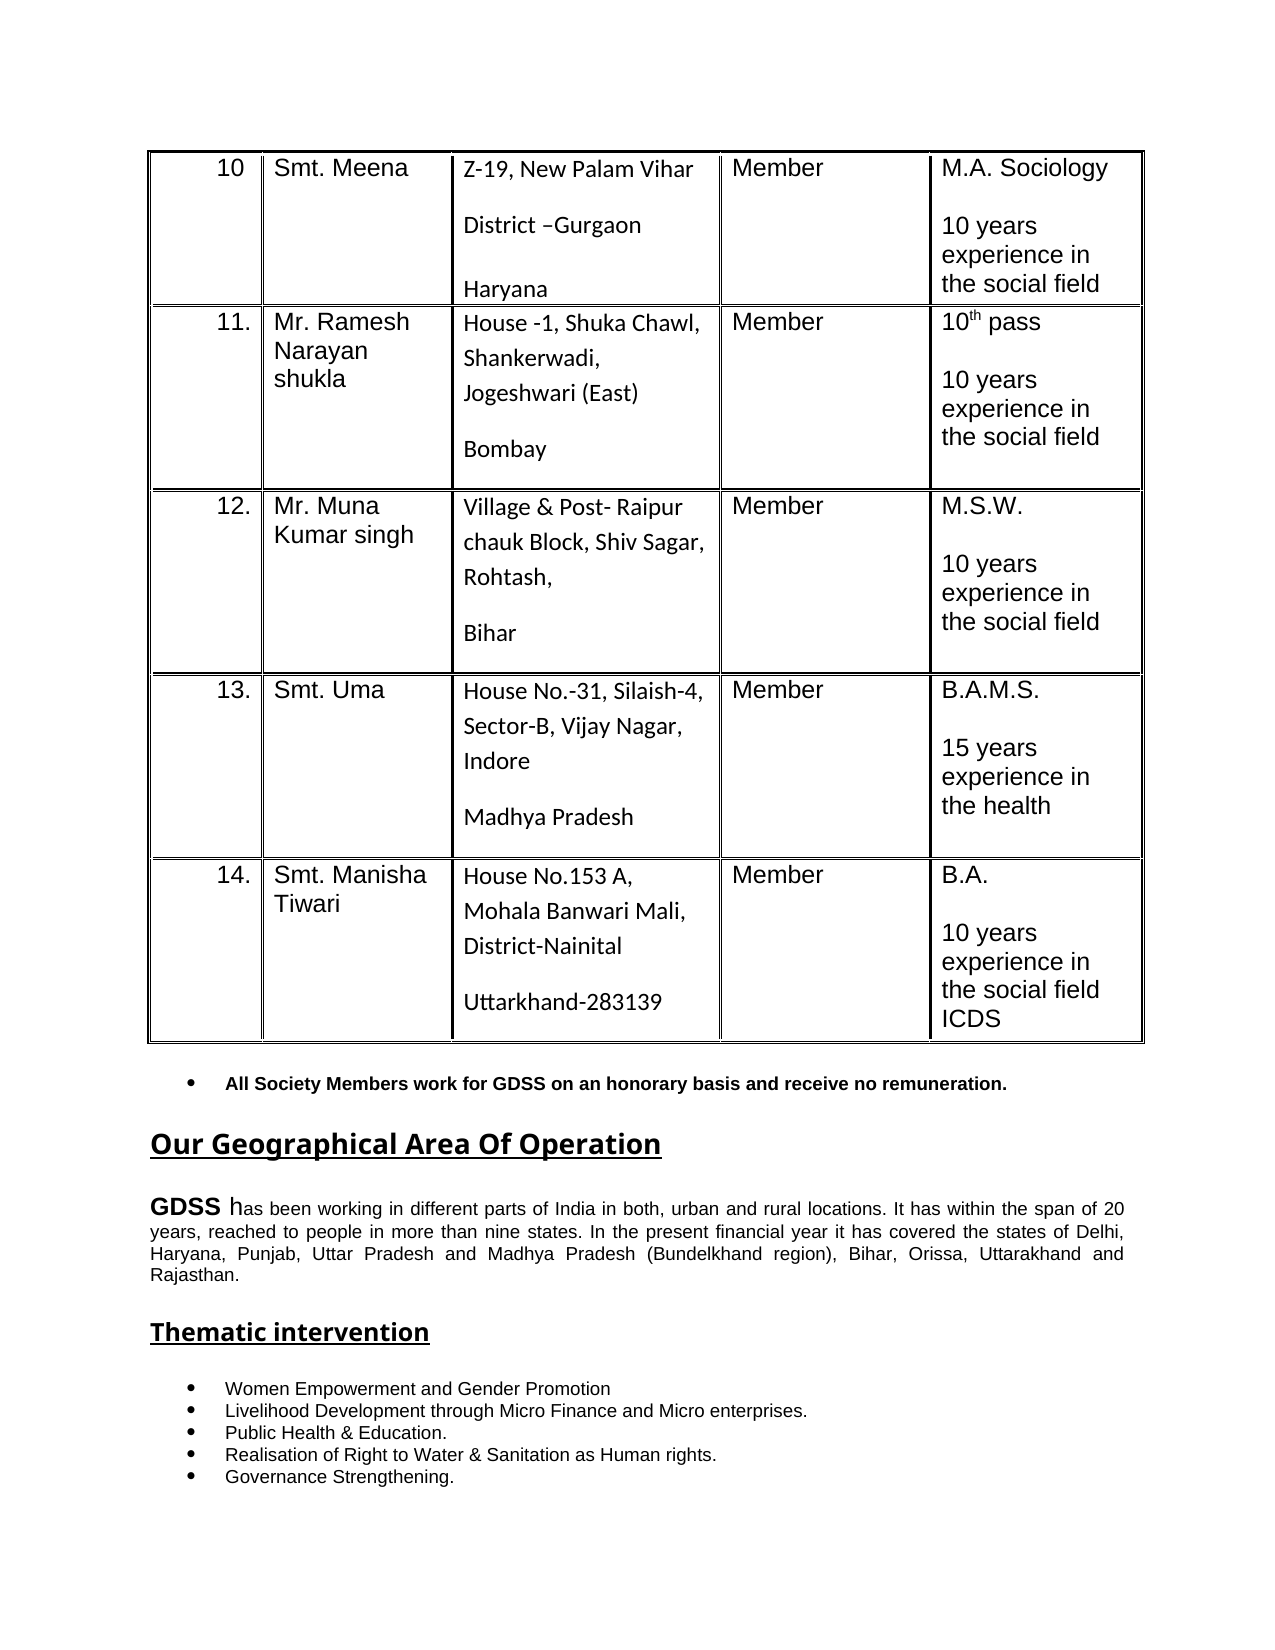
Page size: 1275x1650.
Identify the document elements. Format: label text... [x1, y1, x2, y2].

table_cell Mr. Muna Kumar singh [264, 492, 451, 672]
table_cell 11. [149, 304, 262, 488]
table_cell Member [722, 307, 929, 488]
table_cell House No.-31, Silaish-4, Sector-B, Vijay Nagar, Indore Madhya Pradesh [454, 676, 719, 857]
table_cell Smt. Uma [264, 676, 451, 857]
table_cell House -1, Shuka Chawl, Shankerwadi, Jogeshwari (East) Bombay [454, 307, 719, 488]
table_cell Z-19, New Palam Vihar District –Gurgaon Haryana [452, 153, 721, 304]
list Public Health & Education. [187, 1422, 1125, 1444]
text Our Geographical Area Of Operation [150, 1124, 1125, 1163]
table_cell 13. [151, 672, 261, 857]
table_cell M.A. Sociology 10 years experience in the social field [930, 153, 1141, 304]
table_cell Member [721, 860, 930, 1041]
list Women Empowerment and Gender Promotion [187, 1378, 1125, 1400]
text GDSS has been working in different parts of India in both, urban and rural locations. It has within the span of 20 years, reached to people in more than nine states. In the present financial year it has covered the states of Delhi, Haryana, Punjab, Uttar Pradesh and Madhya Pradesh (Bundelkhand region), Bihar, Orissa, Uttarakhand and Rajasthan. [150, 1192, 1125, 1285]
list All Society Members work for GDSS on an honorary basis and receive no remuneration. [187, 1073, 1125, 1095]
table_cell Member [722, 676, 929, 857]
table_cell 10 [151, 153, 262, 304]
table_cell B.A. 10 years experience in the social field ICDS [930, 857, 1143, 1041]
table_cell 14. [149, 857, 262, 1041]
list Livelihood Development through Micro Finance and Micro enterprises. [187, 1400, 1125, 1422]
table_cell 12. [151, 488, 261, 672]
table_cell M.S.W. 10 years experience in the social field [932, 488, 1142, 672]
text Thematic intervention [150, 1314, 1125, 1349]
table_cell Member [721, 152, 930, 304]
table_cell Member [722, 492, 929, 672]
table_cell House No.153 A, Mohala Banwari Mali, District-Nainital Uttarkhand-283139 [452, 860, 721, 1041]
table_cell Mr. Ramesh Narayan shukla [264, 307, 451, 488]
table_cell Village & Post- Raipur chauk Block, Shiv Sagar, Rohtash, Bihar [454, 492, 719, 672]
list Governance Strengthening. [187, 1466, 1125, 1488]
table_cell B.A.M.S. 15 years experience in the health [932, 672, 1142, 857]
table_cell Smt. Manisha Tiwari [263, 860, 452, 1041]
table_cell 10th pass 10 years experience in the social field [930, 304, 1143, 488]
table_cell Smt. Meena [263, 152, 452, 304]
list Realisation of Right to Water & Sanitation as Human rights. [187, 1444, 1125, 1466]
